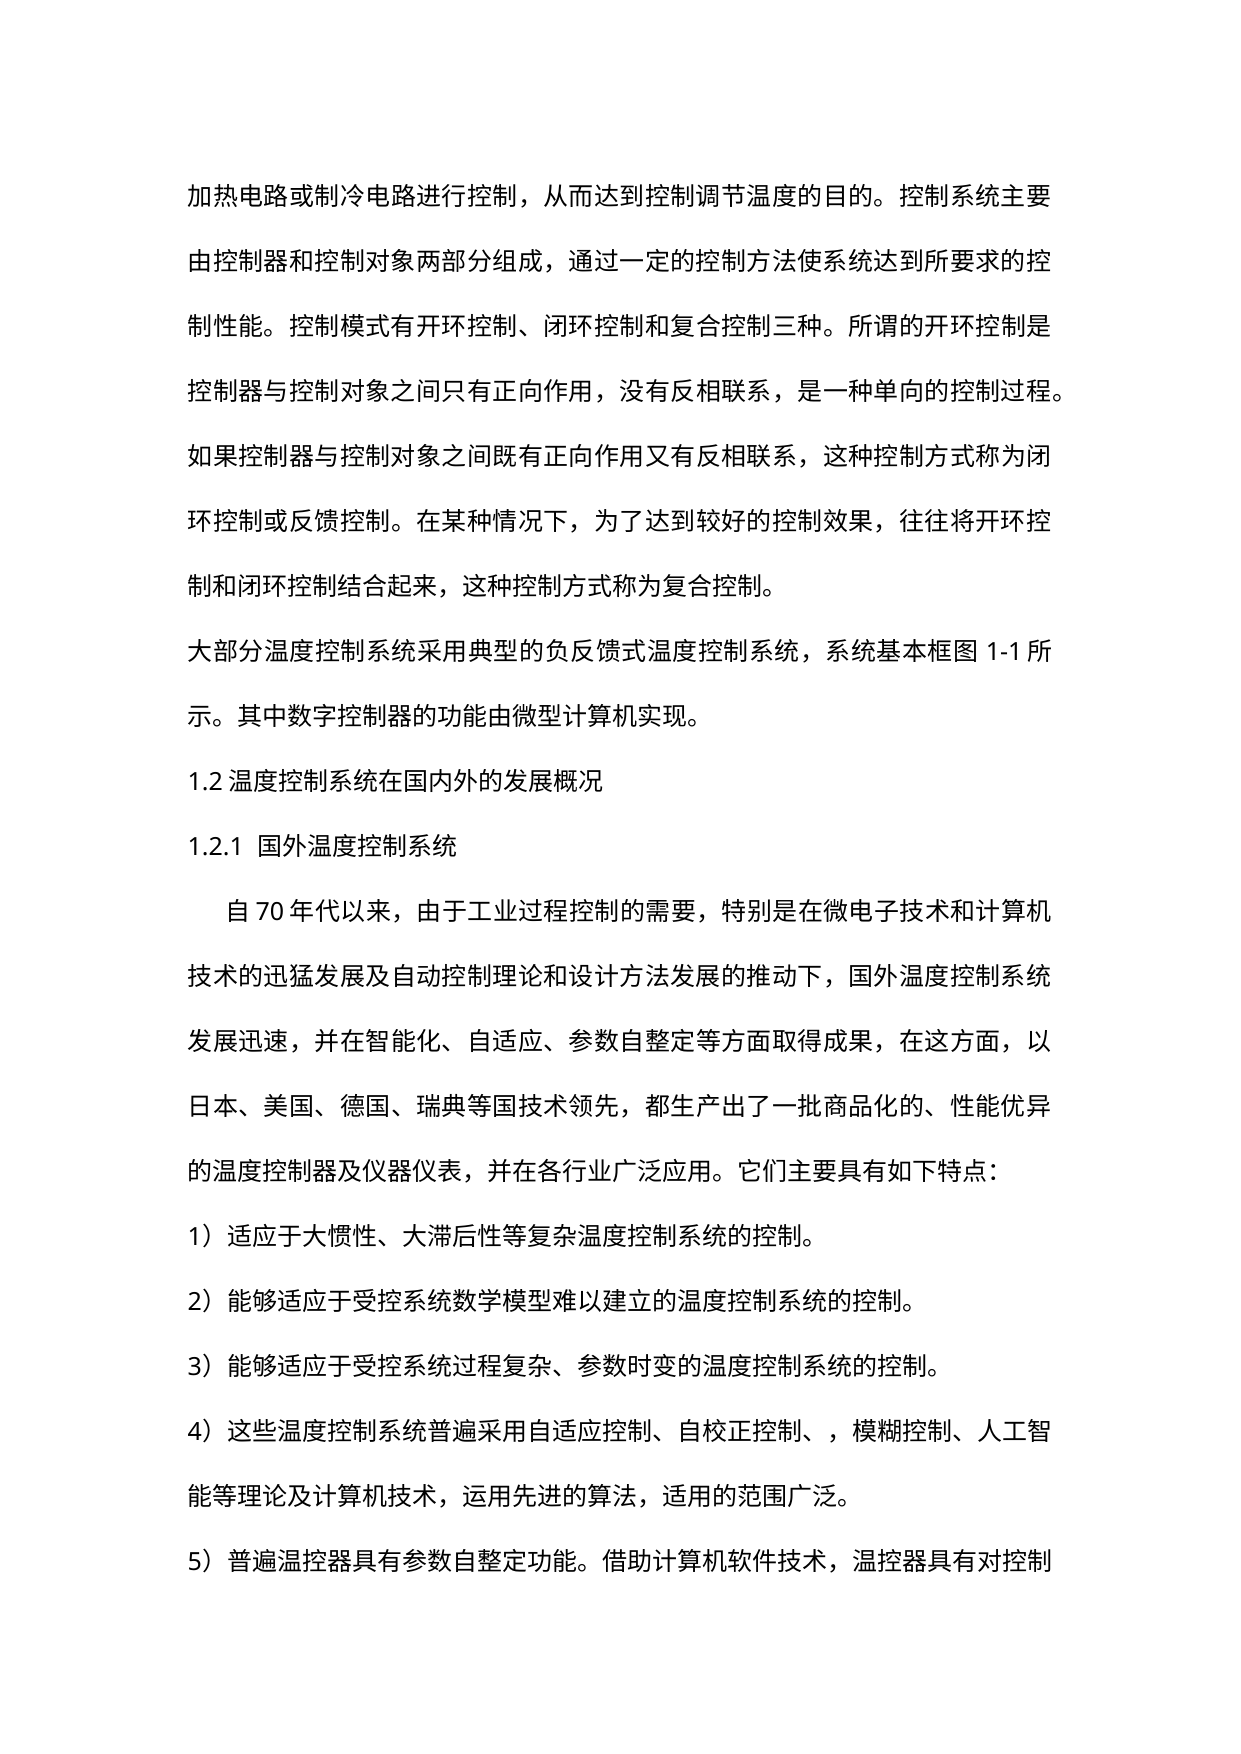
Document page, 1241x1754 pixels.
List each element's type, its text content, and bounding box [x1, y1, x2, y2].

text 大部分温度控制系统采用典型的负反馈式温度控制系统，系统基本框图1-1所示。其中数字控制器的功能由微型计算机实现。 [187, 617, 1053, 747]
text 1.2.1 国外温度控制系统 [187, 812, 1053, 877]
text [187, 1527, 1053, 1592]
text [187, 162, 1053, 617]
text 1.2温度控制系统在国内外的发展概况 [187, 747, 1053, 812]
text 1）适应于大惯性、大滞后性等复杂温度控制系统的控制。 [187, 1202, 1053, 1267]
text 自70年代以来，由于工业过程控制的需要，特别是在微电子技术和计算机技术的迅猛发展及自动控制理论和设计方法发展的推动下，国外温度控制系统发展迅速，并在智能化、自适应、参数自整定等方面取得成果，在这方面，以日本、美国、德国、瑞典等国技术领先，都生产出了一批商品化的、性能优异的温度控制器及仪器仪表，并在各行业广泛应用。它们主要具有如下特点： [187, 877, 1053, 1202]
text 2）能够适应于受控系统数学模型难以建立的温度控制系统的控制。 [187, 1267, 1053, 1332]
text 3）能够适应于受控系统过程复杂、参数时变的温度控制系统的控制。 [187, 1332, 1053, 1397]
text 4）这些温度控制系统普遍采用自适应控制、自校正控制、，模糊控制、人工智能等理论及计算机技术，运用先进的算法，适用的范围广泛。 [187, 1397, 1053, 1527]
